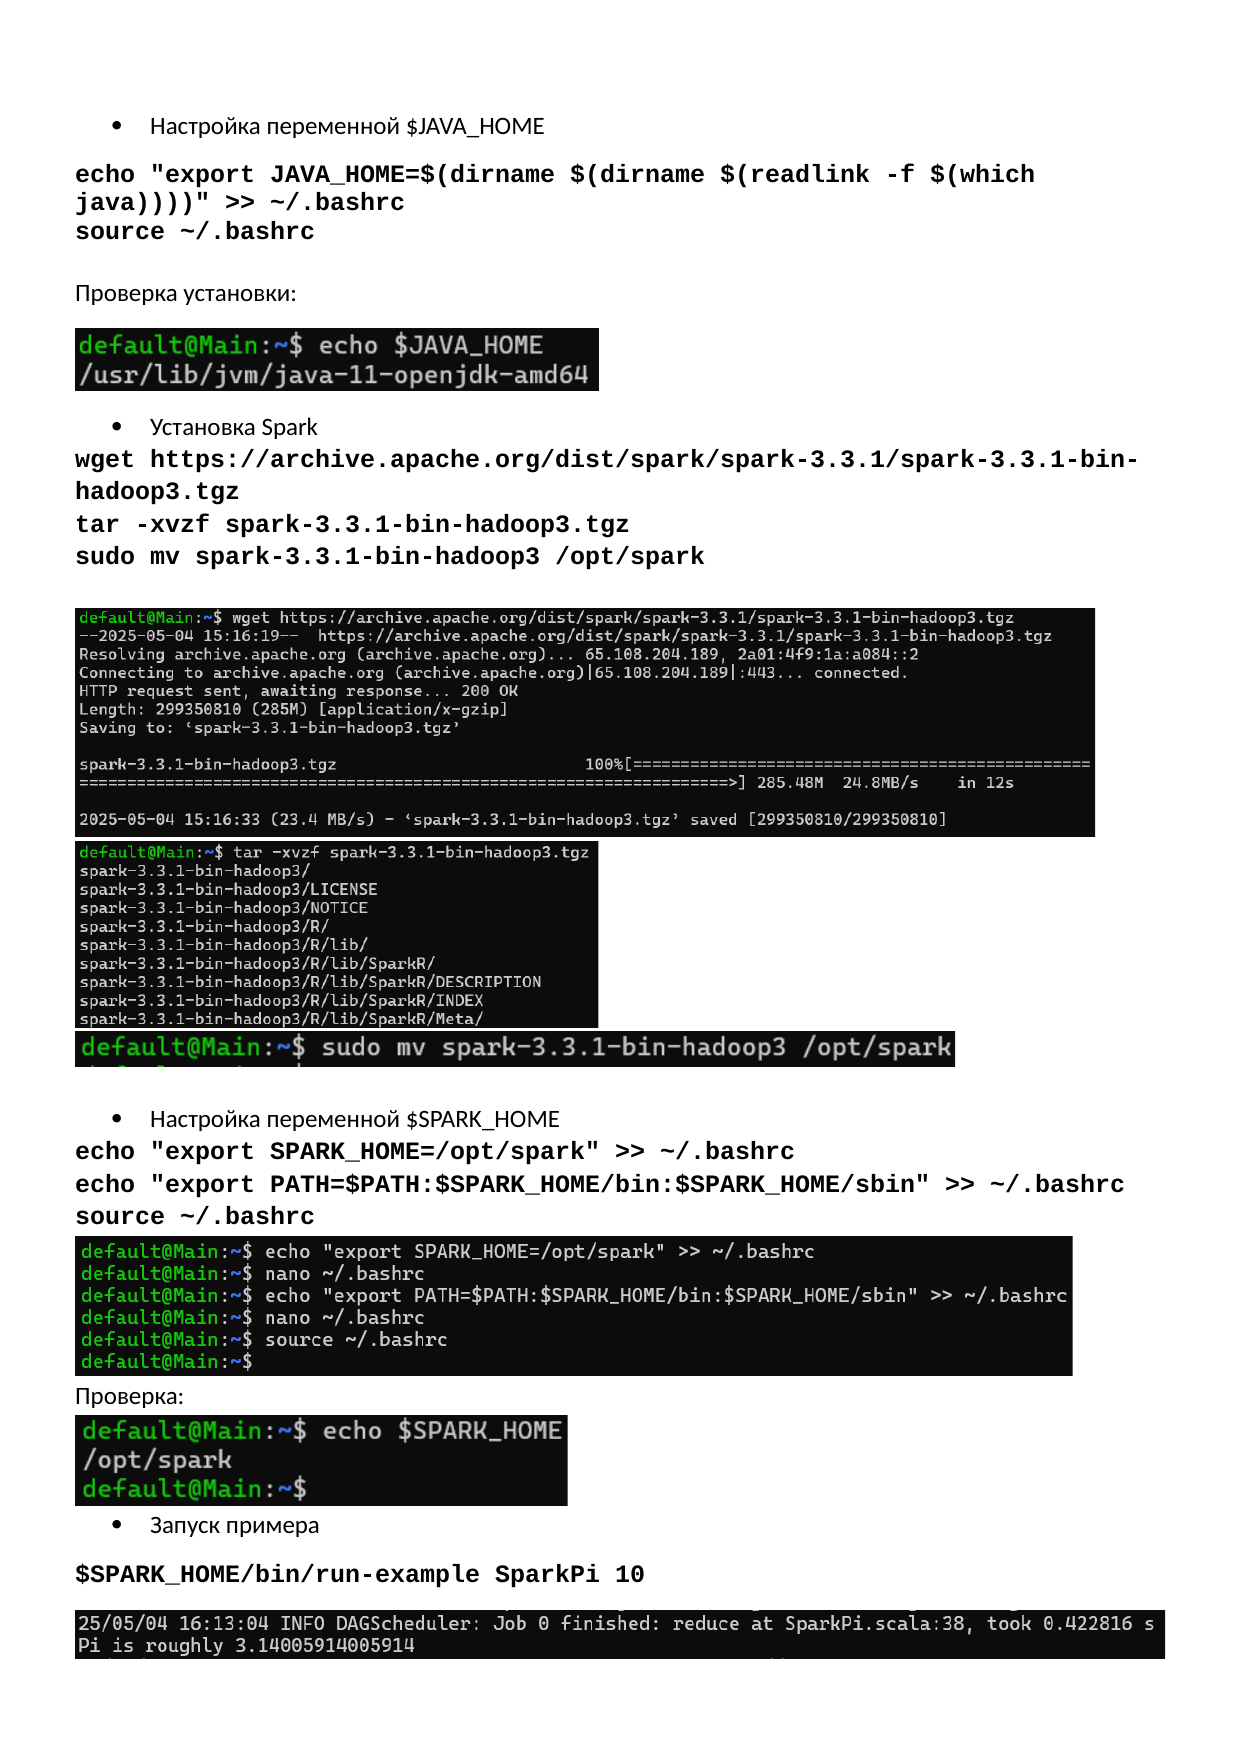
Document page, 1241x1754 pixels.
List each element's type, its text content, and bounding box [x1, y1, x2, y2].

picture [75, 608, 1096, 837]
text echo "export JAVA_HOME=$(dirname $(dirname $(readlink -f $(which java))))" >> ~/.bashrc [75, 162, 1165, 218]
picture [75, 328, 599, 391]
picture [75, 841, 599, 1028]
list tar -xvzf spark-3.3.1-bin-hadoop3.tgz [75, 511, 1165, 539]
list Настройка переменной $SPARK_HOME [112, 1104, 1165, 1134]
picture [75, 1236, 1073, 1376]
picture [75, 1031, 955, 1067]
list Настройка переменной $JAVA_HOME [112, 110, 1165, 141]
picture [75, 1610, 1166, 1659]
list Запуск примера [112, 1510, 1165, 1540]
text source ~/.bashrc [75, 218, 1165, 247]
list wget https://archive.apache.org/dist/spark/spark-3.3.1/spark-3.3.1-bin-hadoop3.tgz [75, 446, 1165, 507]
list Проверка установки: [75, 277, 1165, 308]
text $SPARK_HOME/bin/run-example SparkPi 10 [75, 1561, 1165, 1590]
list Проверка: [75, 1380, 1165, 1411]
list sudo mv spark-3.3.1-bin-hadoop3 /opt/spark [75, 544, 1165, 572]
list echo "export SPARK_HOME=/opt/spark" >> ~/.bashrc [75, 1139, 1165, 1167]
list Установка Spark [112, 411, 1165, 442]
list source ~/.bashrc [75, 1204, 1165, 1232]
picture [75, 1415, 568, 1506]
list echo "export PATH=$PATH:$SPARK_HOME/bin:$SPARK_HOME/sbin" >> ~/.bashrc [75, 1171, 1165, 1199]
